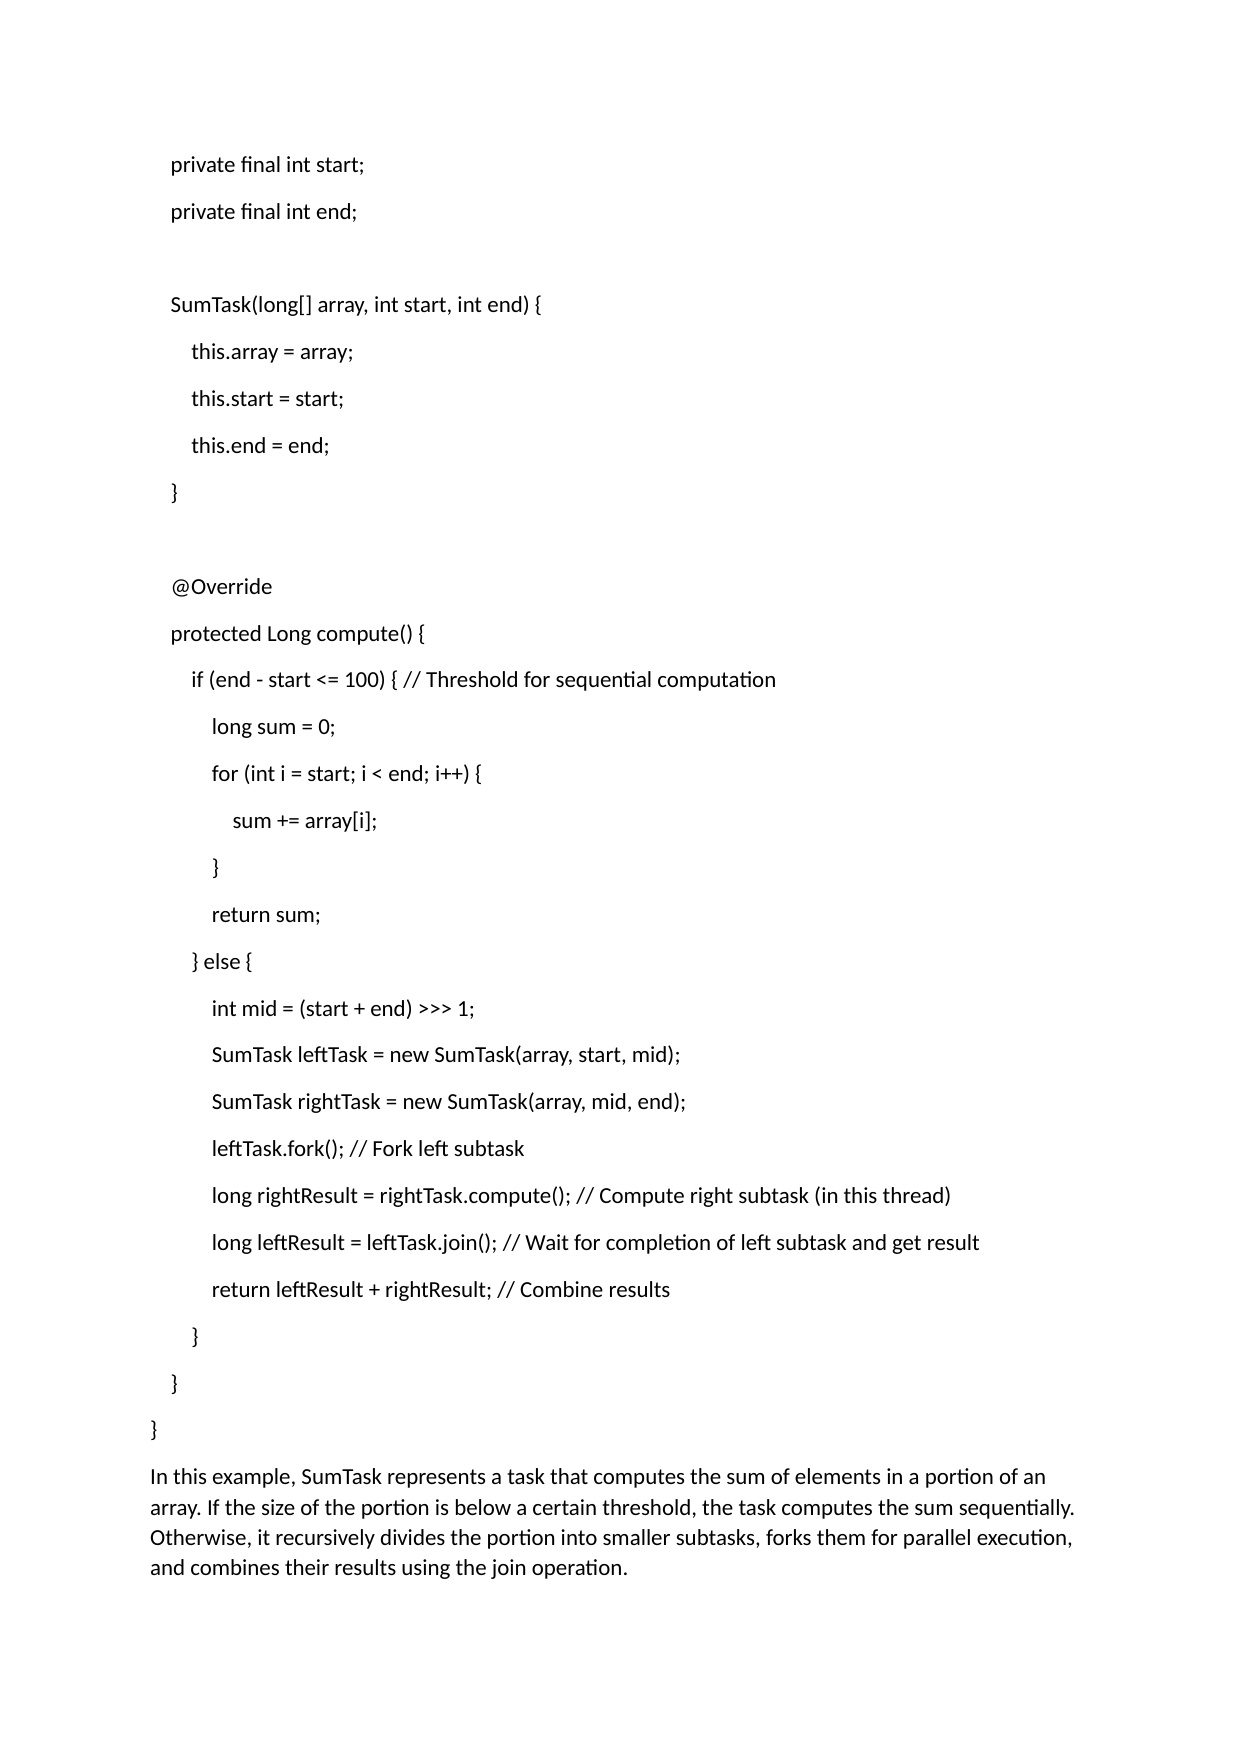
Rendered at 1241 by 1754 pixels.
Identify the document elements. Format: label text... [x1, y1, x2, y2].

text SumTask leftTask = new SumTask(array, start, mid); [150, 1041, 1090, 1069]
text long sum = 0; [150, 712, 1090, 741]
text this.array = array; [150, 337, 1090, 366]
text this.start = start; [150, 384, 1090, 412]
text long rightResult = rightTask.compute(); // Compute right subtask (in this thread) [150, 1181, 1090, 1209]
text } [150, 478, 1090, 506]
text int mid = (start + end) >>> 1; [150, 994, 1090, 1022]
text return leftResult + rightResult; // Combine results [150, 1275, 1090, 1303]
text long leftResult = leftTask.join(); // Wait for completion of left subtask and get result [150, 1228, 1090, 1256]
text if (end - start <= 100) { // Threshold for sequential computation [150, 666, 1090, 694]
text SumTask rightTask = new SumTask(array, mid, end); [150, 1087, 1090, 1116]
text return sum; [150, 900, 1090, 928]
text private final int start; [150, 150, 1090, 178]
text for (int i = start; i < end; i++) { [150, 759, 1090, 787]
text SumTask(long[] array, int start, int end) { [150, 291, 1090, 319]
text } [150, 1322, 1090, 1350]
text sum += array[i]; [150, 806, 1090, 834]
text private final int end; [150, 197, 1090, 225]
text } [150, 1369, 1090, 1397]
text } [150, 853, 1090, 881]
text leftTask.fork(); // Fork left subtask [150, 1134, 1090, 1162]
text In this example, SumTask represents a task that computes the sum of elements in a portion of an array. If the size of the portion is below a certain threshold, the task computes the sum sequentially. Otherwise, it recursively divides the portion into smaller subtasks, forks them for parallel execution, and combines their results using the join operation. [150, 1462, 1090, 1581]
text } [150, 1416, 1090, 1444]
text } else { [150, 947, 1090, 975]
text @Override [150, 572, 1090, 600]
text protected Long compute() { [150, 619, 1090, 647]
text this.end = end; [150, 431, 1090, 459]
